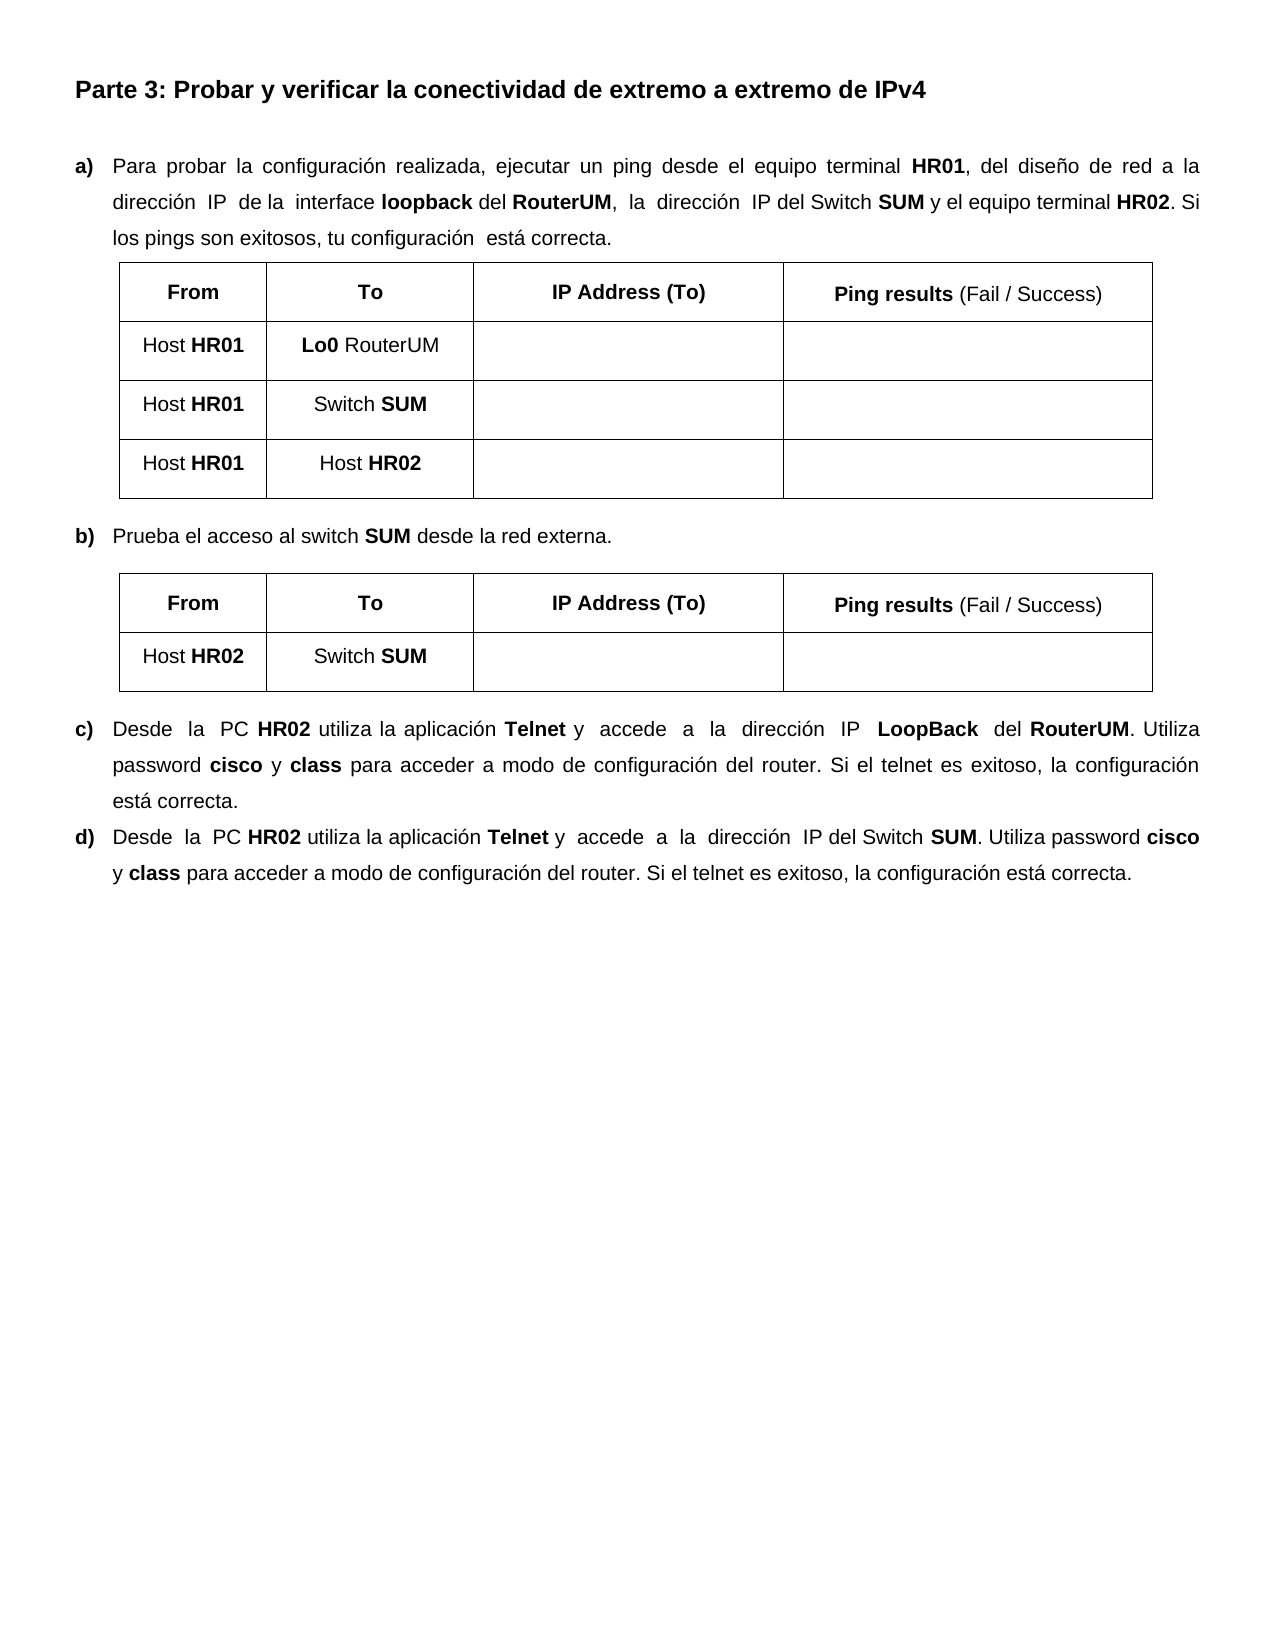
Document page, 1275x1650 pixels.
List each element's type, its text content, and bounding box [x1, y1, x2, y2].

table_header Ping results (Fail / Success) [784, 574, 1152, 632]
table_header To [267, 574, 473, 632]
text Parte 3: Probar y verificar la conectividad de extremo a extremo de IPv4 [75, 75, 1200, 104]
table_cell Host HR01 [120, 322, 266, 380]
table_cell [474, 633, 783, 691]
table_header To [267, 263, 473, 321]
table_cell Lo0 RouterUM [267, 322, 473, 380]
table_cell [474, 440, 783, 498]
table_header Ping results (Fail / Success) [784, 263, 1152, 321]
list Desde la PC HR02 utiliza la aplicación Telnet y accede a la dirección IP del Switch SUM. Utiliza password cisco y class para acceder a modo de configuración del router. Si el telnet es exitoso, la configuración está correcta. [75, 824, 1200, 884]
table_cell [474, 322, 783, 380]
table_cell [784, 440, 1152, 498]
table_cell Host HR01 [120, 381, 266, 439]
table_cell [474, 381, 783, 439]
table_cell Host HR02 [267, 440, 473, 498]
table_cell [784, 633, 1152, 691]
table_header IP Address (To) [474, 574, 783, 632]
table_cell Host HR01 [120, 440, 266, 498]
list Para probar la configuración realizada, ejecutar un ping desde el equipo terminal HR01, del diseño de red a la dirección IP de la interface loopback del RouterUM, la dirección IP del Switch SUM y el equipo terminal HR02. Si los pings son exitosos, tu configuración está correcta. [75, 154, 1200, 250]
list Desde la PC HR02 utiliza la aplicación Telnet y accede a la dirección IP LoopBack del RouterUM. Utiliza password cisco y class para acceder a modo de configuración del router. Si el telnet es exitoso, la configuración está correcta. [75, 717, 1200, 813]
table_cell [784, 381, 1152, 439]
table_cell Host HR02 [120, 633, 266, 691]
table_header From [120, 263, 266, 321]
table_cell [784, 322, 1152, 380]
list Prueba el acceso al switch SUM desde la red externa. [75, 524, 1200, 548]
table_header From [120, 574, 266, 632]
table_header IP Address (To) [474, 263, 783, 321]
table_cell Switch SUM [267, 381, 473, 439]
table_cell Switch SUM [267, 633, 473, 691]
